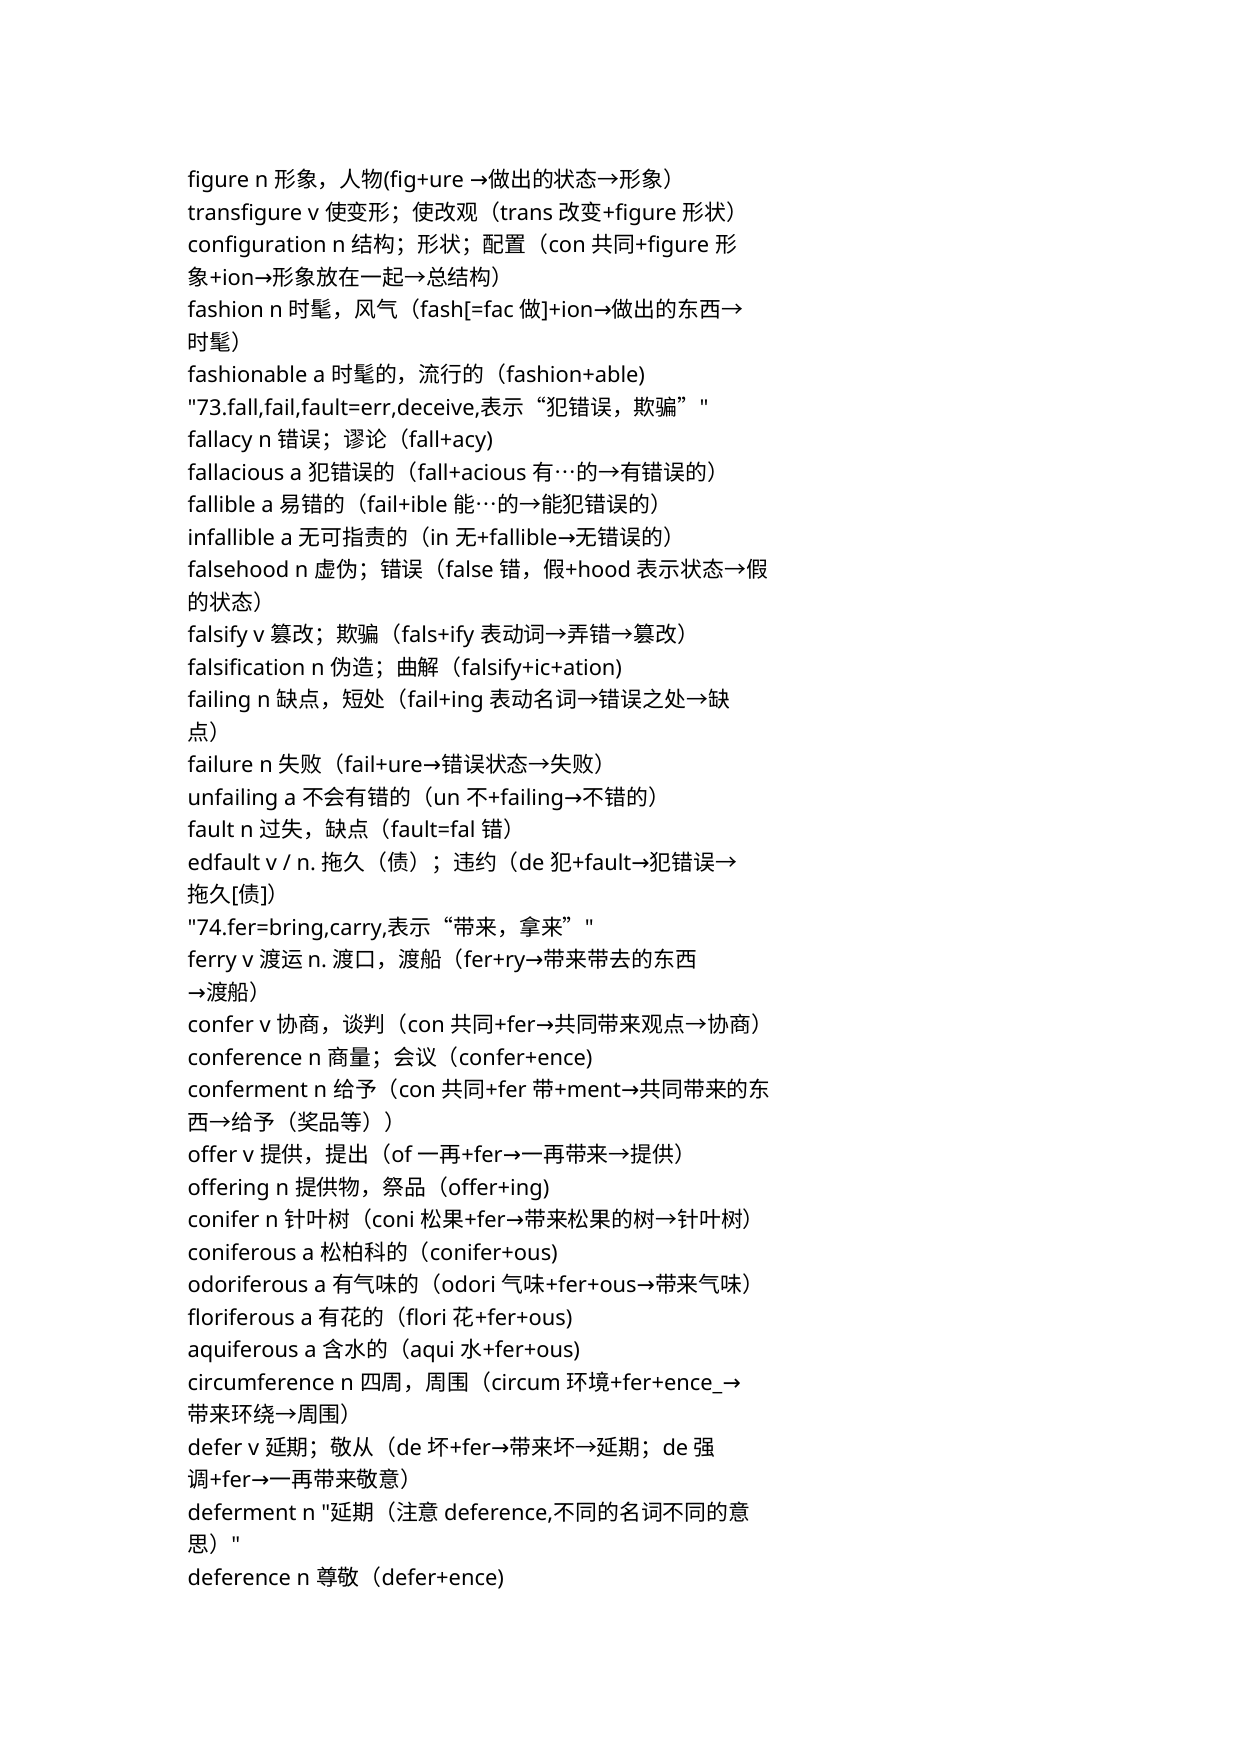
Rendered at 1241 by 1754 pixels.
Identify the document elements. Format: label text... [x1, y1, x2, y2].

text 拖久[债]） [187, 877, 1053, 909]
text unfailing a 不会有错的（un 不+failing→不错的） [187, 779, 1053, 812]
text 思）" [187, 1527, 1053, 1559]
text falsehood n 虚伪；错误（false 错，假+hood 表示状态→假 [187, 552, 1053, 584]
text "74.fer=bring,carry,表示“带来，拿来”" [187, 909, 1053, 942]
text deferment n "延期（注意deference,不同的名词不同的意 [187, 1494, 1053, 1527]
text transfigure v 使变形；使改观（trans 改变+figure 形状） [187, 194, 1053, 227]
text failing n 缺点，短处（fail+ing 表动名词→错误之处→缺 [187, 682, 1053, 714]
text 点） [187, 714, 1053, 747]
text deference n 尊敬（defer+ence) [187, 1559, 1053, 1592]
text edfault v / n. 拖久（债）；违约（de 犯+fault→犯错误→ [187, 844, 1053, 877]
text conifer n 针叶树（coni 松果+fer→带来松果的树→针叶树） [187, 1202, 1053, 1234]
text aquiferous a 含水的（aqui 水+fer+ous) [187, 1332, 1053, 1364]
text fallacy n 错误；谬论（fall+acy) [187, 422, 1053, 454]
text odoriferous a 有气味的（odori 气味+fer+ous→带来气味） [187, 1267, 1053, 1299]
text conference n 商量；会议（confer+ence) [187, 1039, 1053, 1072]
text 西→给予（奖品等）） [187, 1104, 1053, 1137]
text figure n 形象，人物(fig+ure →做出的状态→形象） [187, 162, 1053, 194]
text infallible a 无可指责的（in 无+fallible→无错误的） [187, 519, 1053, 552]
text "73.fall,fail,fault=err,deceive,表示“犯错误，欺骗”" [187, 389, 1053, 422]
text circumference n 四周，周围（circum 环境+fer+ence_→ [187, 1364, 1053, 1397]
text defer v 延期；敬从（de 坏+fer→带来坏→延期；de 强 [187, 1429, 1053, 1462]
text falsify v 篡改；欺骗（fals+ify 表动词→弄错→篡改） [187, 617, 1053, 649]
text floriferous a 有花的（flori 花+fer+ous) [187, 1299, 1053, 1332]
text fallacious a 犯错误的（fall+acious 有…的→有错误的） [187, 454, 1053, 487]
text conferment n 给予（con 共同+fer 带+ment→共同带来的东 [187, 1072, 1053, 1104]
text ferry v 渡运n. 渡口，渡船（fer+ry→带来带去的东西 [187, 942, 1053, 974]
text fashion n 时髦，风气（fash[=fac 做]+ion→做出的东西→ [187, 292, 1053, 324]
text fault n 过失，缺点（fault=fal 错） [187, 812, 1053, 844]
text confer v 协商，谈判（con 共同+fer→共同带来观点→协商） [187, 1007, 1053, 1039]
text fallible a 易错的（fail+ible 能…的→能犯错误的） [187, 487, 1053, 519]
text 调+fer→一再带来敬意） [187, 1462, 1053, 1494]
text →渡船） [187, 974, 1053, 1007]
text coniferous a 松柏科的（conifer+ous) [187, 1234, 1053, 1267]
text 象+ion→形象放在一起→总结构） [187, 259, 1053, 292]
text 的状态） [187, 584, 1053, 617]
text failure n 失败（fail+ure→错误状态→失败） [187, 747, 1053, 779]
text offer v 提供，提出（of 一再+fer→一再带来→提供） [187, 1137, 1053, 1169]
text falsification n 伪造；曲解（falsify+ic+ation) [187, 649, 1053, 682]
text offering n 提供物，祭品（offer+ing) [187, 1169, 1053, 1202]
text fashionable a 时髦的，流行的（fashion+able) [187, 357, 1053, 389]
text 带来环绕→周围） [187, 1397, 1053, 1429]
text 时髦） [187, 324, 1053, 357]
text configuration n 结构；形状；配置（con 共同+figure 形 [187, 227, 1053, 259]
